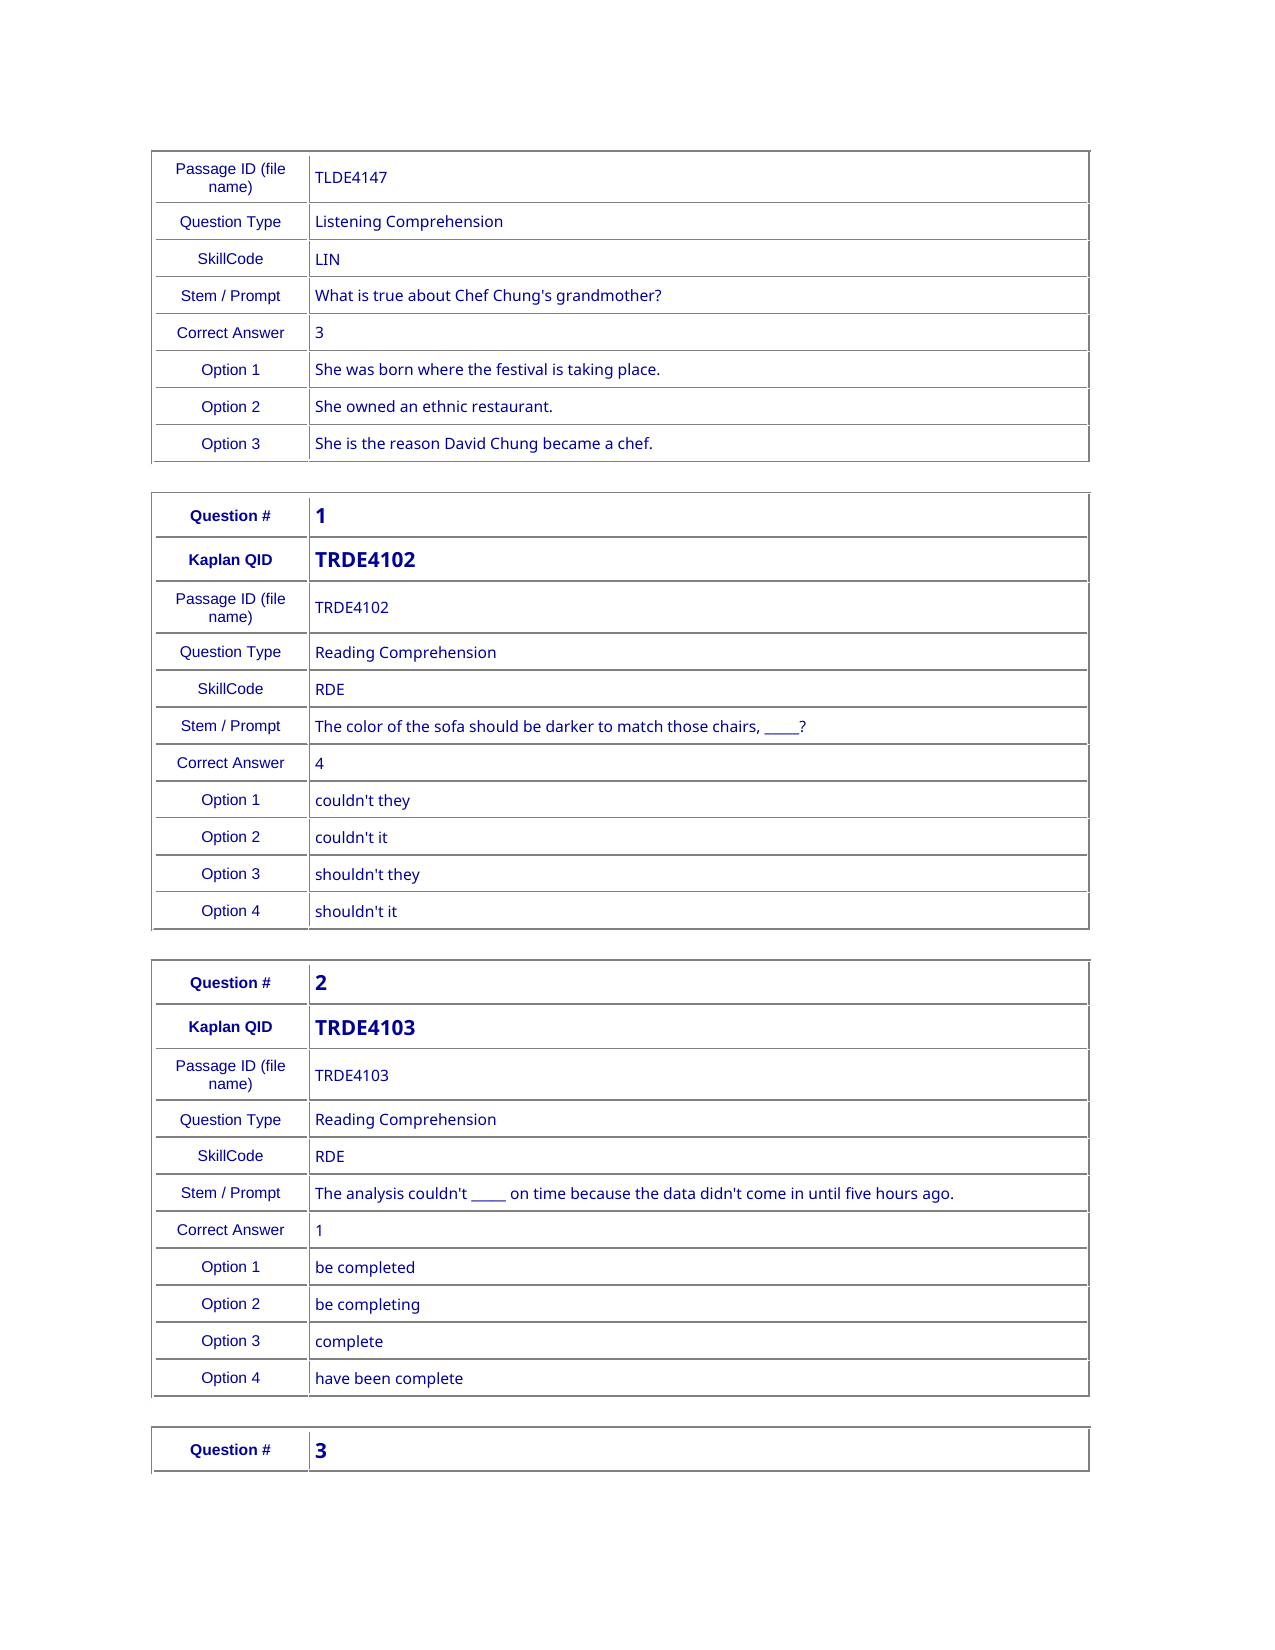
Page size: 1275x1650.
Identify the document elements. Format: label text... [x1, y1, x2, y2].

table_cell Option 3 [154, 1321, 307, 1358]
table_cell be completed [310, 1247, 1088, 1284]
table_cell LIN [309, 239, 1090, 276]
table_cell Reading Comprehension [310, 632, 1088, 669]
table_cell Listening Comprehension [309, 202, 1090, 239]
table_cell Question Type [152, 202, 308, 239]
table_cell TLDE4147 [309, 153, 1088, 202]
table_cell SkillCode [154, 1136, 307, 1173]
table_cell be completing [310, 1284, 1089, 1321]
table_cell Question Type [154, 1099, 307, 1136]
table_header 1 [309, 495, 1088, 536]
table_cell The analysis couldn't _____ on time because the data didn't come in until five hours ago. [310, 1173, 1089, 1210]
table_cell Correct Answer [152, 313, 308, 350]
table_cell Stem / Prompt [154, 1173, 307, 1210]
table_cell TRDE4102 [310, 536, 1088, 580]
table_cell Passage ID (file name) [154, 153, 308, 202]
table_cell TRDE4102 [310, 580, 1089, 632]
table_cell Correct Answer [152, 743, 307, 780]
table_cell Question Type [154, 632, 307, 669]
table_cell Option 1 [152, 350, 308, 387]
table_cell She is the reason David Chung became a chef. [309, 424, 1090, 461]
table_header 3 [309, 1430, 1088, 1470]
table_cell Reading Comprehension [310, 1099, 1089, 1136]
table_cell RDE [310, 669, 1088, 706]
table_cell Stem / Prompt [154, 706, 307, 743]
table_cell Option 2 [154, 1284, 307, 1321]
table_cell The color of the sofa should be darker to match those chairs, _____? [310, 706, 1088, 743]
table_cell 4 [310, 743, 1090, 780]
table_cell Option 3 [154, 854, 307, 891]
table_cell She was born where the festival is taking place. [309, 350, 1090, 387]
table_cell couldn't it [309, 817, 1090, 854]
table_cell Option 3 [152, 424, 308, 461]
table_cell SkillCode [152, 239, 308, 276]
table_header Question # [154, 1430, 308, 1470]
table_cell have been complete [309, 1358, 1089, 1395]
table_cell Kaplan QID [154, 1003, 307, 1047]
table_cell Correct Answer [154, 1210, 307, 1247]
table_header 2 [309, 963, 1088, 1003]
table_cell TRDE4103 [310, 1003, 1089, 1047]
table_cell 3 [309, 313, 1090, 350]
table_cell Option 2 [152, 387, 308, 424]
table_cell Option 1 [154, 780, 307, 817]
table_cell What is true about Chef Chung's grandmother? [309, 276, 1090, 313]
table_cell Option 2 [152, 817, 308, 854]
table_cell complete [310, 1321, 1088, 1358]
table_cell TRDE4103 [310, 1048, 1089, 1099]
table_cell SkillCode [154, 669, 307, 706]
table_cell Passage ID (file name) [154, 580, 307, 632]
table_cell shouldn't it [309, 891, 1090, 928]
table_cell Passage ID (file name) [154, 1048, 307, 1099]
table_cell shouldn't they [310, 854, 1088, 891]
table_header Question # [154, 495, 308, 536]
table_cell RDE [310, 1136, 1089, 1173]
table_cell couldn't they [310, 780, 1088, 817]
table_cell Stem / Prompt [152, 276, 308, 313]
table_cell Kaplan QID [154, 536, 307, 580]
table_cell Option 4 [152, 891, 308, 928]
table_cell Option 1 [154, 1247, 307, 1284]
table_cell Option 4 [154, 1358, 308, 1395]
table_cell 1 [310, 1210, 1089, 1247]
table_header Question # [154, 963, 308, 1003]
table_cell She owned an ethnic restaurant. [309, 387, 1090, 424]
